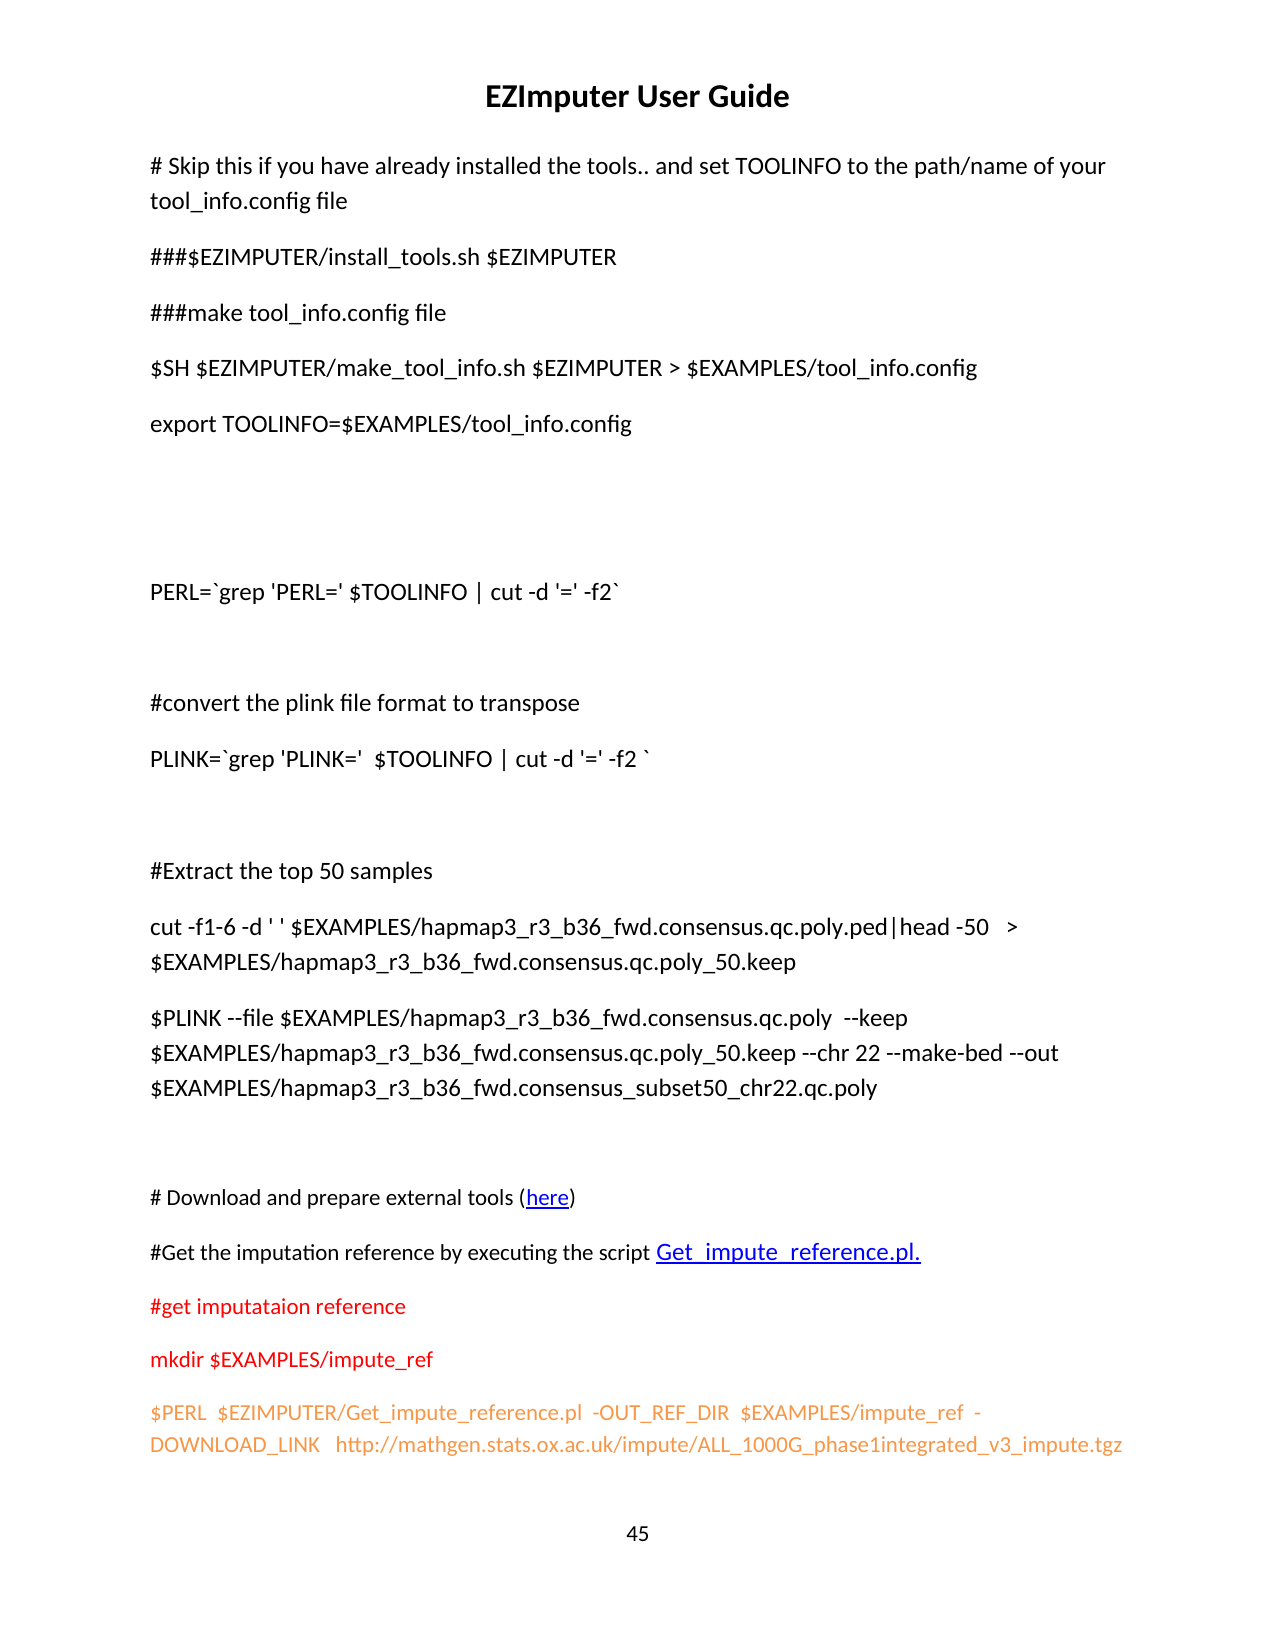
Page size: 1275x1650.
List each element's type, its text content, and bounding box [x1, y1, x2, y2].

text $PERL $EZIMPUTER/Get_impute_reference.pl -OUT_REF_DIR $EXAMPLES/impute_ref -DOWNLOAD_LINK http://mathgen.stats.ox.ac.uk/impute/ALL_1000G_phase1integrated_v3_impute.tgz [150, 1398, 1125, 1458]
text cut -f1-6 -d ' ' $EXAMPLES/hapmap3_r3_b36_fwd.consensus.qc.poly.ped|head -50 > $EXAMPLES/hapmap3_r3_b36_fwd.consensus.qc.poly_50.keep [150, 911, 1125, 976]
text PERL=`grep 'PERL=' $TOOLINFO | cut -d '=' -f2` [150, 576, 1125, 606]
text # Download and prepare external tools (here) [150, 1183, 1125, 1211]
text PLINK=`grep 'PLINK=' $TOOLINFO | cut -d '=' -f2 ` [150, 743, 1125, 774]
text ###$EZIMPUTER/install_tools.sh $EZIMPUTER [150, 241, 1125, 271]
text export TOOLINFO=$EXAMPLES/tool_info.config [150, 408, 1125, 439]
text $SH $EZIMPUTER/make_tool_info.sh $EZIMPUTER > $EXAMPLES/tool_info.config [150, 352, 1125, 383]
text ###make tool_info.config file [150, 297, 1125, 327]
text $PLINK --file $EXAMPLES/hapmap3_r3_b36_fwd.consensus.qc.poly --keep $EXAMPLES/hapmap3_r3_b36_fwd.consensus.qc.poly_50.keep --chr 22 --make-bed --out $EXAMPLES/hapmap3_r3_b36_fwd.consensus_subset50_chr22.qc.poly [150, 1002, 1125, 1102]
text #Get the imputation reference by executing the script Get_impute_reference.pl. [150, 1236, 1125, 1267]
text #convert the plink file format to transpose [150, 687, 1125, 718]
text mkdir $EXAMPLES/impute_ref [150, 1345, 1125, 1373]
text #get imputataion reference [150, 1292, 1125, 1320]
text # Skip this if you have already installed the tools.. and set TOOLINFO to the path/name of your tool_info.config file [150, 150, 1125, 216]
text #Extract the top 50 samples [150, 855, 1125, 886]
